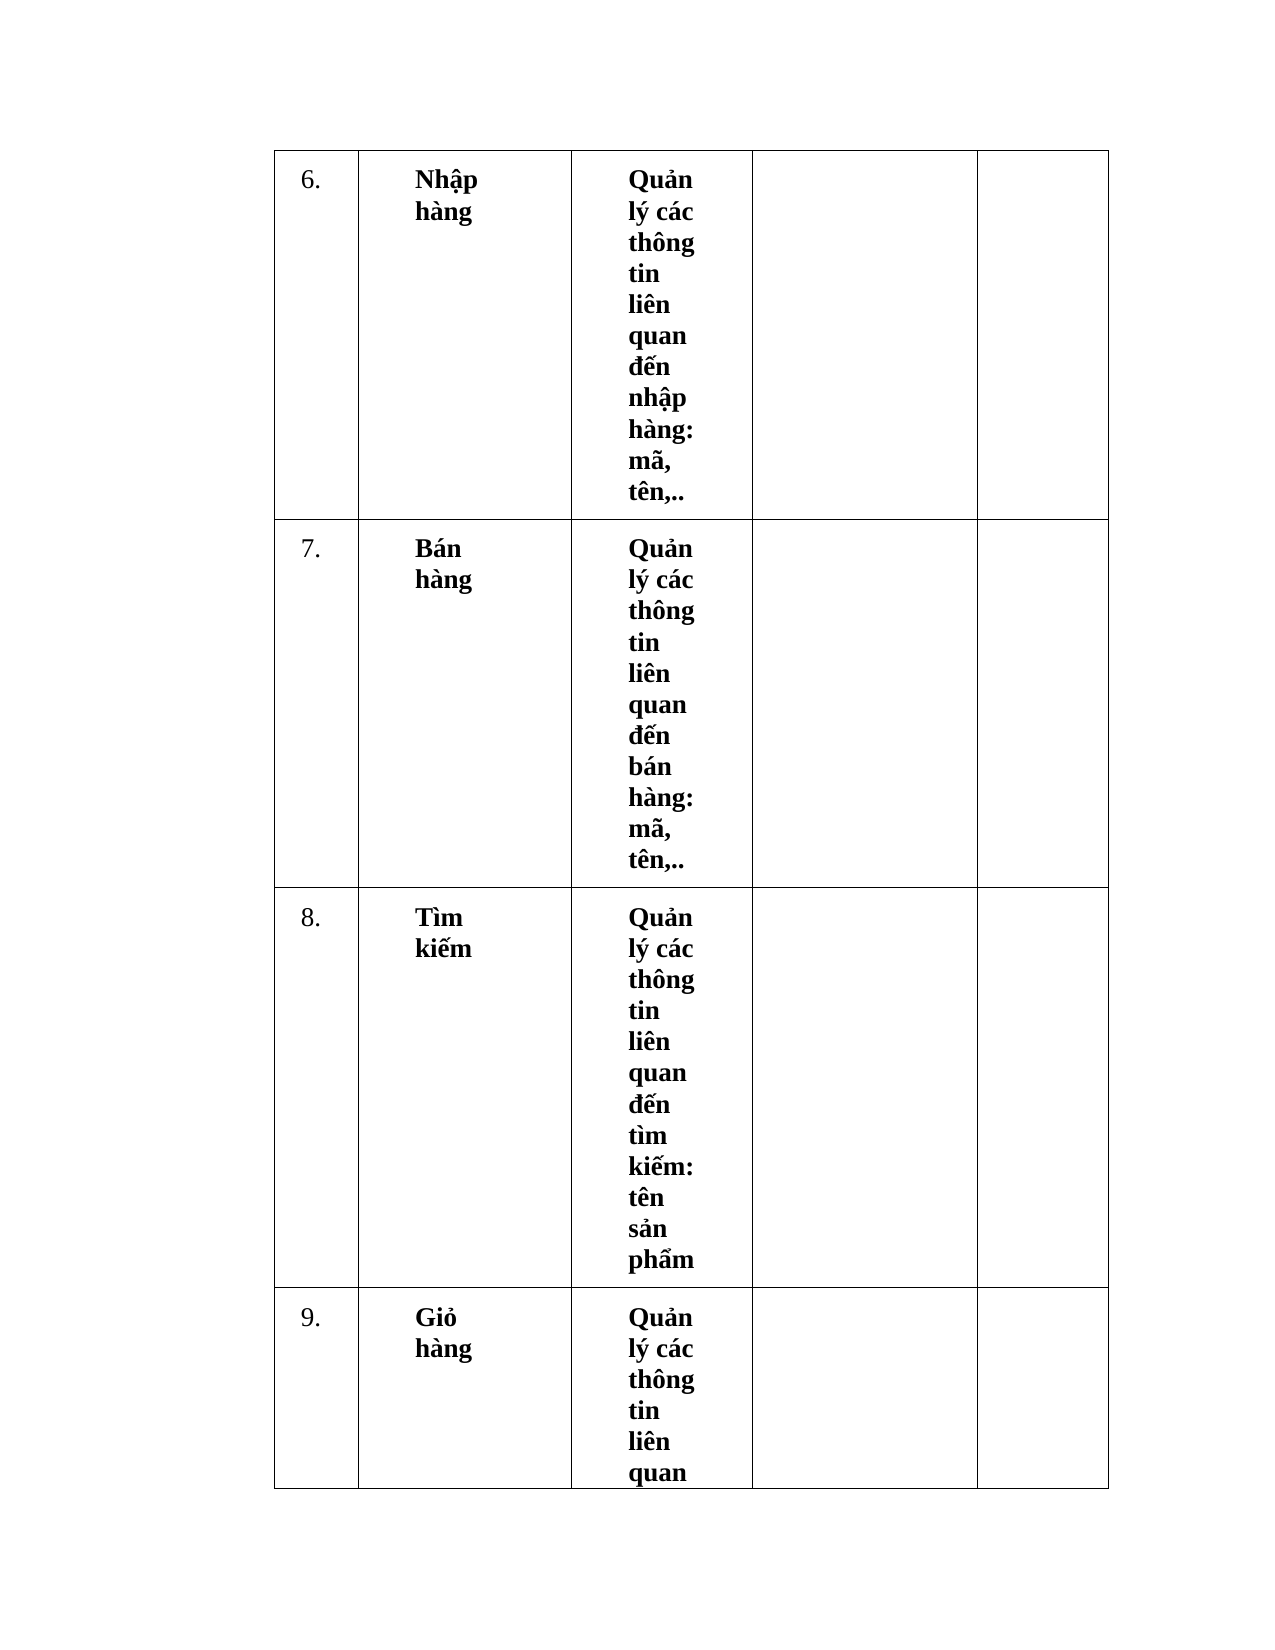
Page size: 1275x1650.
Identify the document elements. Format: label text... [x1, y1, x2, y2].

table_cell Bán hàng [359, 520, 571, 887]
table_cell [978, 888, 1108, 1287]
table_cell [978, 520, 1108, 887]
table_cell [275, 888, 358, 1287]
table_cell [753, 888, 977, 1287]
table_cell Tìm kiếm [359, 888, 571, 1287]
table_cell [275, 1288, 358, 1487]
table_cell [753, 151, 977, 519]
table_cell Nhập hàng [359, 151, 571, 519]
table_cell [753, 520, 977, 887]
table_cell [275, 151, 358, 519]
table_cell Quản lý các thông tin liên quan đến tìm kiếm: tên sản phẩm [572, 888, 752, 1287]
table_cell [978, 1288, 1108, 1487]
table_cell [572, 1288, 752, 1487]
table_cell [978, 151, 1108, 519]
table_cell [275, 520, 358, 887]
table_cell [753, 1288, 977, 1487]
table_cell Quản lý các thông tin liên quan đến nhập hàng: mã, tên,.. [572, 151, 752, 519]
table_cell Giỏ hàng [359, 1288, 571, 1487]
table_cell Quản lý các thông tin liên quan đến bán hàng: mã, tên,.. [572, 520, 752, 887]
